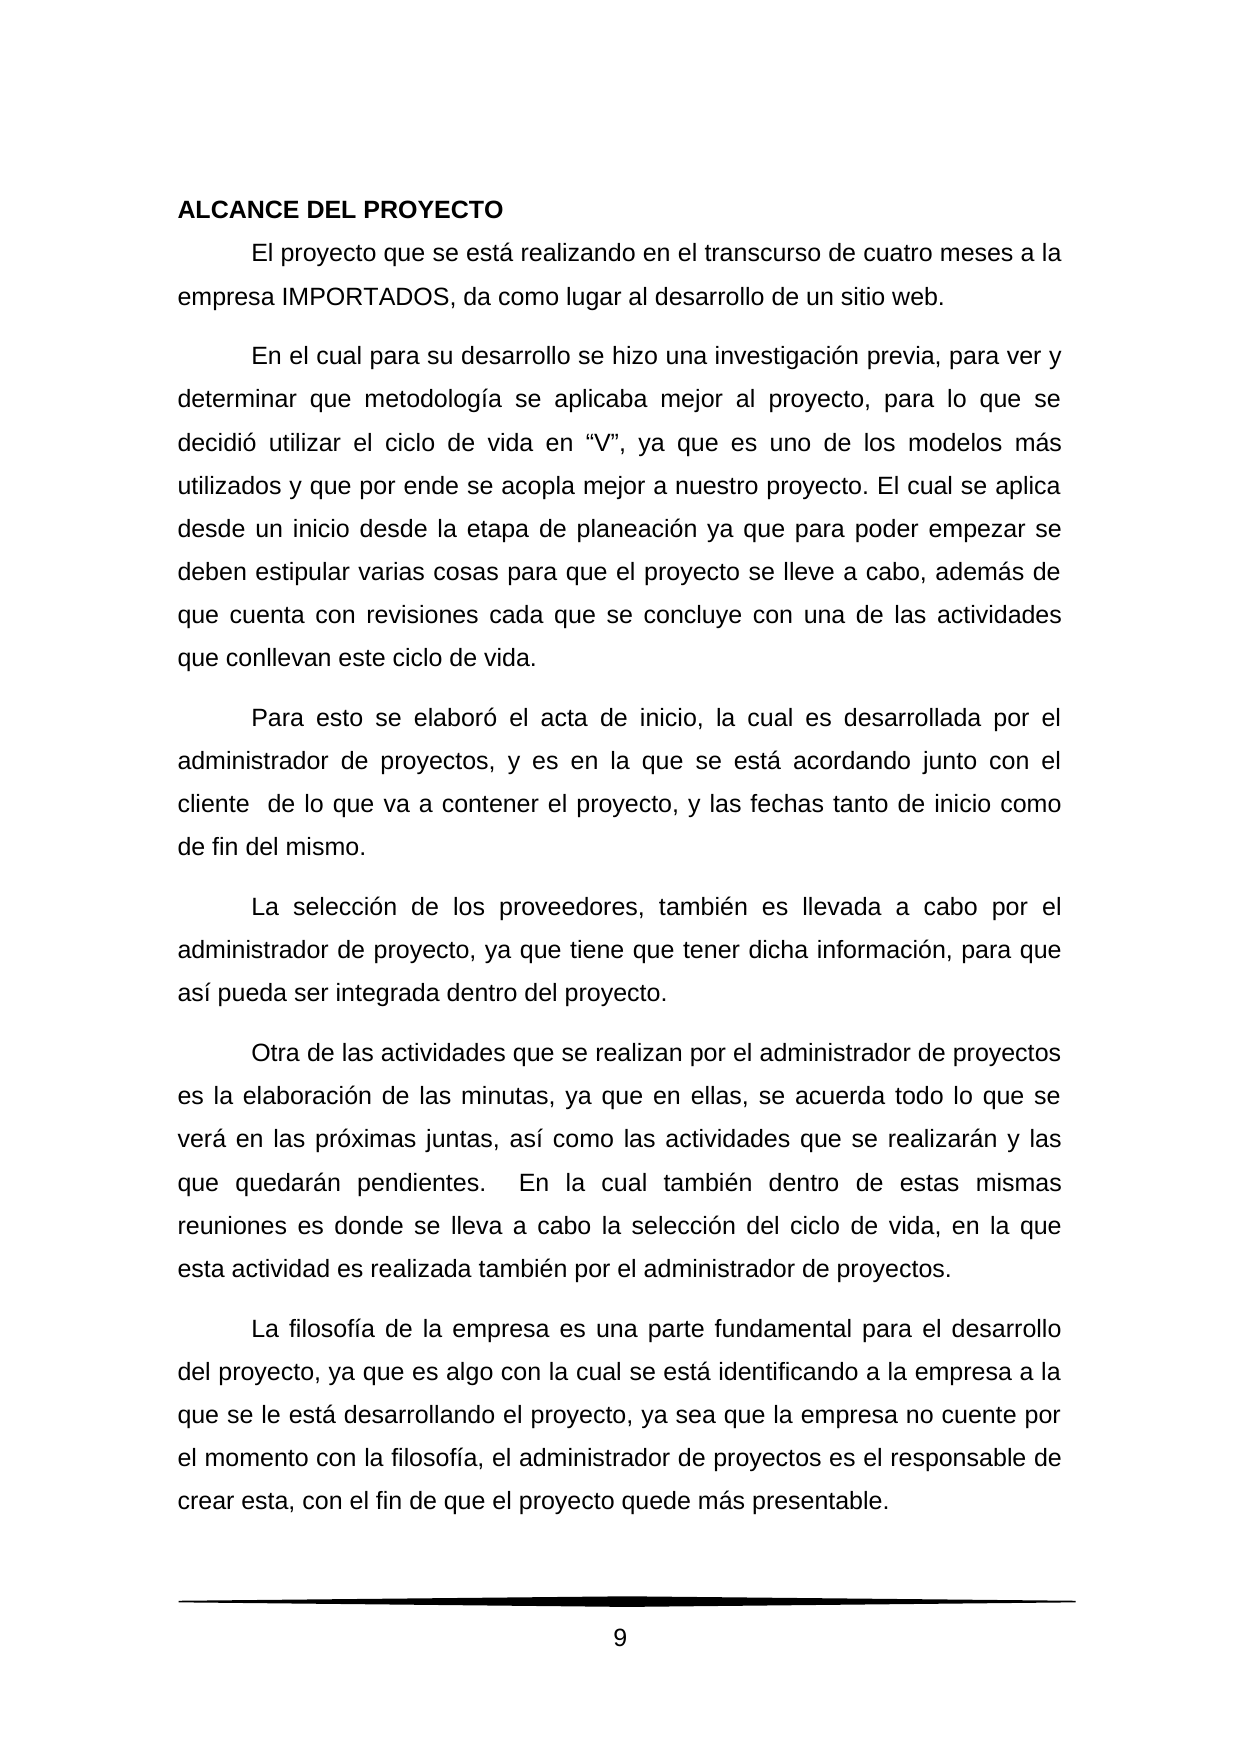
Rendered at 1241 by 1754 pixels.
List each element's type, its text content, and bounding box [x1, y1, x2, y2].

text La selección de los proveedores, también es llevada a cabo por el administrador de proyecto, ya que tiene que tener dicha información, para que así pueda ser integrada dentro del proyecto. [177, 892, 1063, 1007]
subtitle ALCANCE DEL PROYECTO [177, 195, 1063, 224]
text La filosofía de la empresa es una parte fundamental para el desarrollo del proyecto, ya que es algo con la cual se está identificando a la empresa a la que se le está desarrollando el proyecto, ya sea que la empresa no cuente por el momento con la filosofía, el administrador de proyectos es el responsable de crear esta, con el fin de que el proyecto quede más presentable. [177, 1314, 1063, 1515]
text En el cual para su desarrollo se hizo una investigación previa, para ver y determinar que metodología se aplicaba mejor al proyecto, para lo que se decidió utilizar el ciclo de vida en “V”, ya que es uno de los modelos más utilizados y que por ende se acopla mejor a nuestro proyecto. El cual se aplica desde un inicio desde la etapa de planeación ya que para poder empezar se deben estipular varias cosas para que el proyecto se lleve a cabo, además de que cuenta con revisiones cada que se concluye con una de las actividades que conllevan este ciclo de vida. [177, 341, 1063, 672]
text Otra de las actividades que se realizan por el administrador de proyectos es la elaboración de las minutas, ya que en ellas, se acuerda todo lo que se verá en las próximas juntas, así como las actividades que se realizarán y las que quedarán pendientes. En la cual también dentro de estas mismas reuniones es donde se lleva a cabo la selección del ciclo de vida, en la que esta actividad es realizada también por el administrador de proyectos. [177, 1038, 1063, 1283]
text Para esto se elaboró el acta de inicio, la cual es desarrollada por el administrador de proyectos, y es en la que se está acordando junto con el cliente de lo que va a contener el proyecto, y las fechas tanto de inicio como de fin del mismo. [177, 703, 1063, 861]
text El proyecto que se está realizando en el transcurso de cuatro meses a la empresa IMPORTADOS, da como lugar al desarrollo de un sitio web. [177, 238, 1063, 310]
